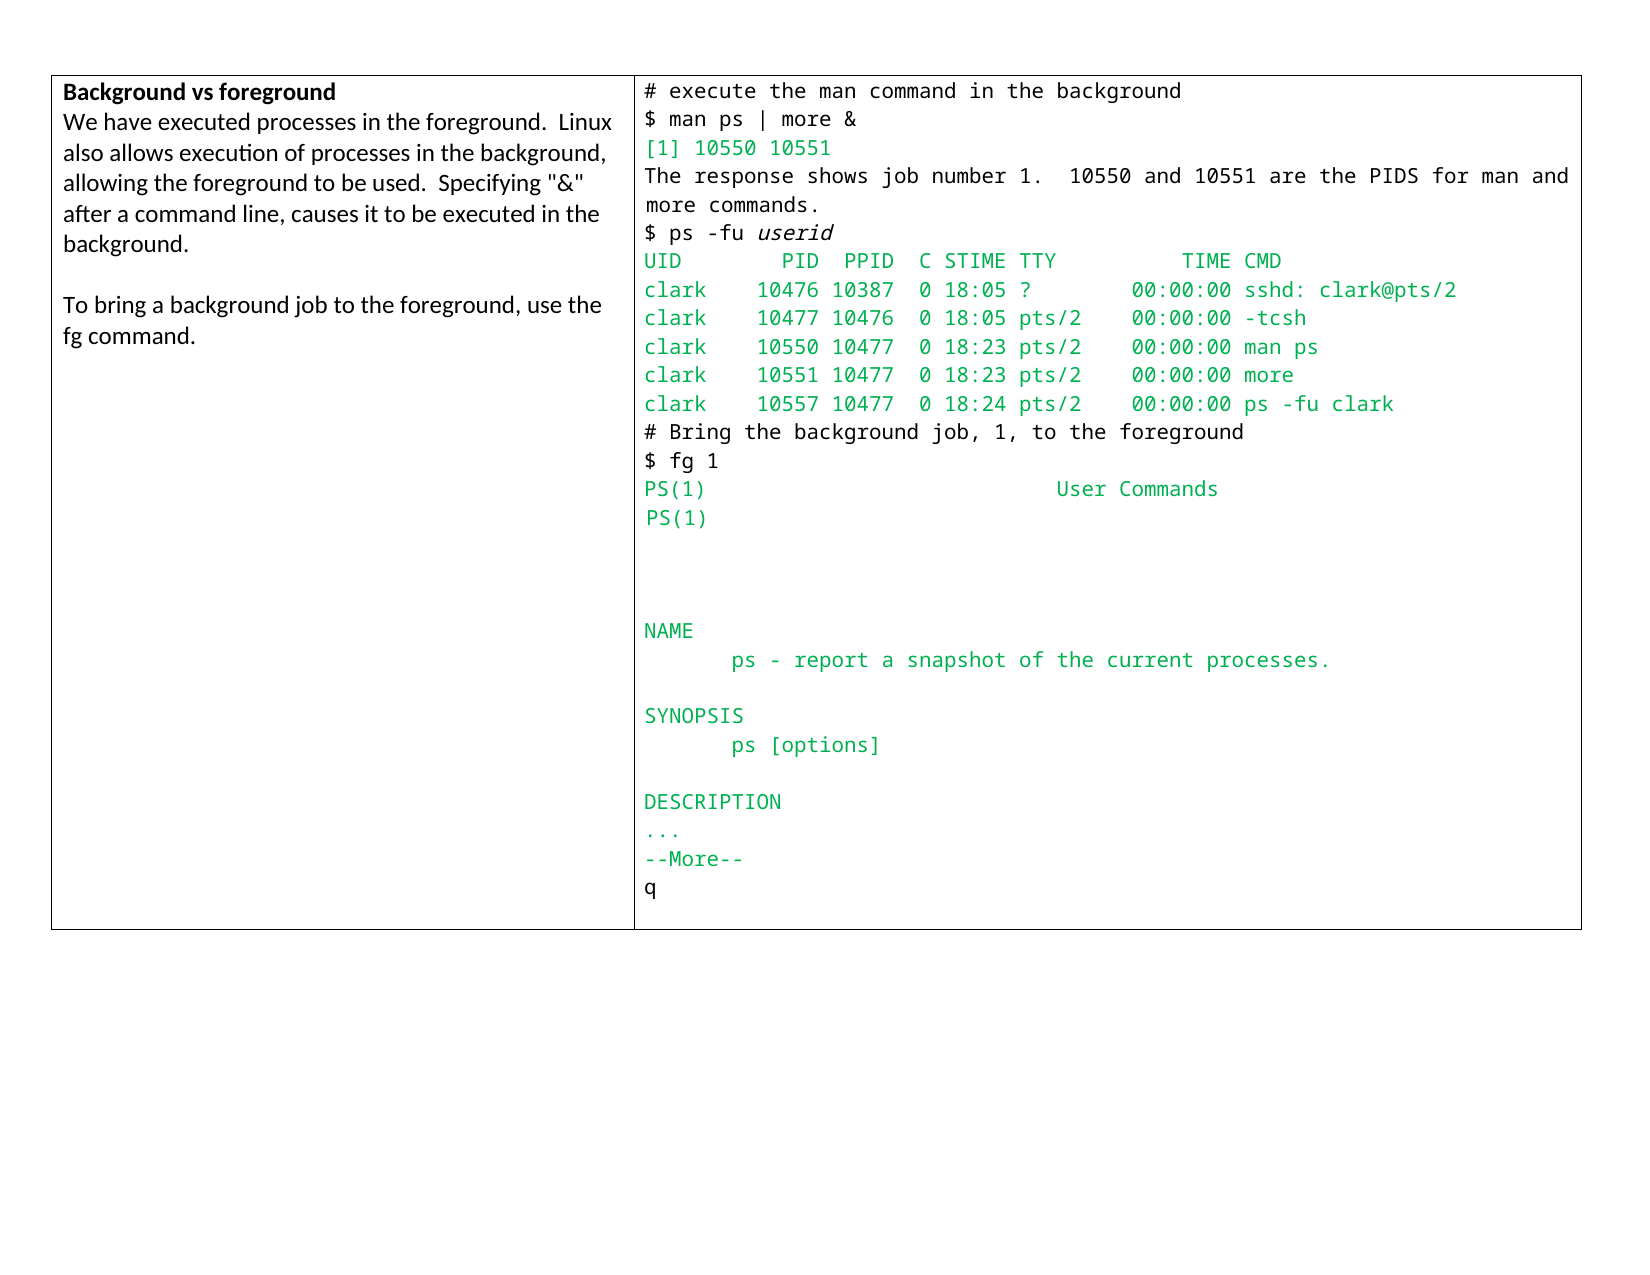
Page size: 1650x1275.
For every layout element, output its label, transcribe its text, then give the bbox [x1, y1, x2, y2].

table_cell Background vs foreground We have executed processes in the foreground. Linux also allows execution of processes in the background, allowing the foreground to be used. Specifying "&" after a command line, causes it to be executed in the background. To bring a background job to the foreground, use the fg command. [52, 76, 634, 929]
table_cell # execute the man command in the background $ man ps | more & [1] 10550 10551 The response shows job number 1. 10550 and 10551 are the PIDS for man and more commands. $ ps -fu userid UID PID PPID C STIME TTY TIME CMD clark 10476 10387 0 18:05 ? 00:00:00 sshd: clark@pts/2 clark 10477 10476 0 18:05 pts/2 00:00:00 -tcsh clark 10550 10477 0 18:23 pts/2 00:00:00 man ps clark 10551 10477 0 18:23 pts/2 00:00:00 more clark 10557 10477 0 18:24 pts/2 00:00:00 ps -fu clark # Bring the background job, 1, to the foreground $ fg 1 PS(1) User Commands PS(1) NAME ps - report a snapshot of the current processes. SYNOPSIS ps [options] DESCRIPTION ... --More-- q [635, 76, 1581, 929]
